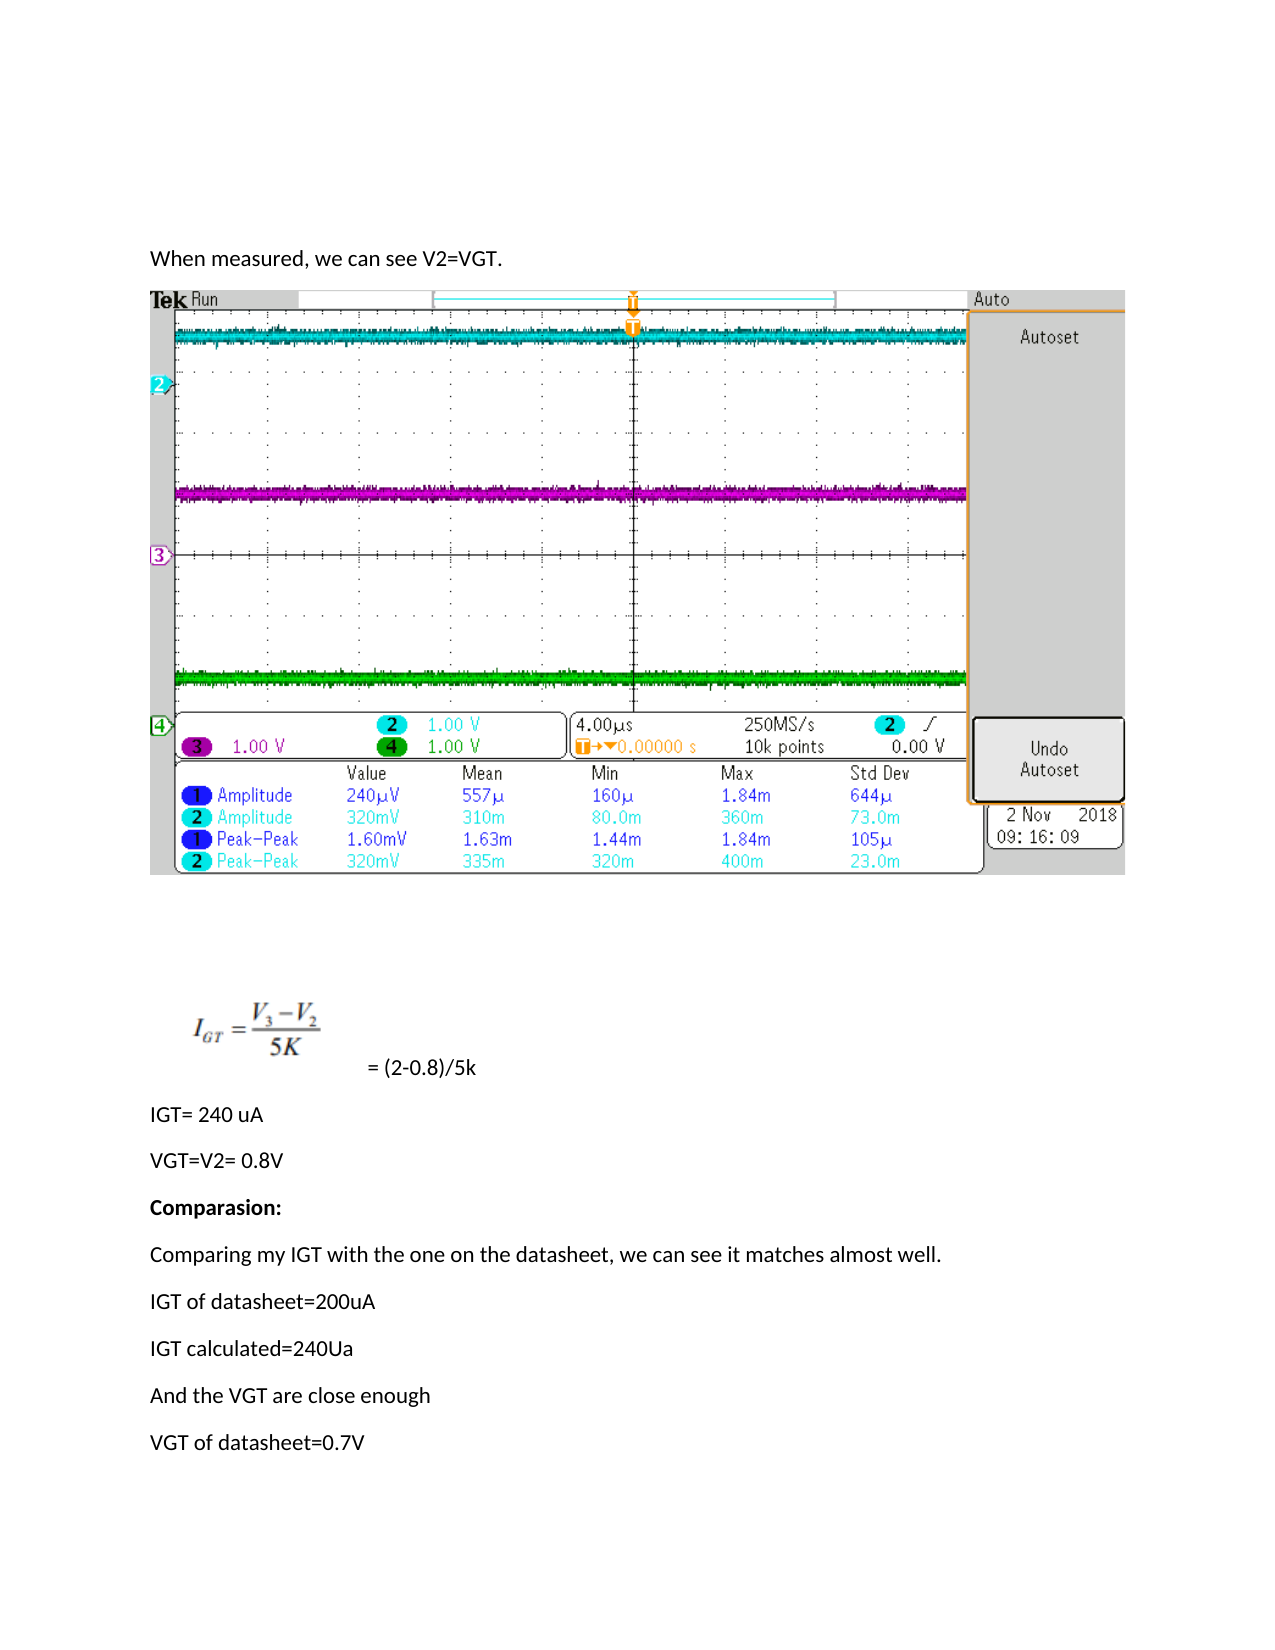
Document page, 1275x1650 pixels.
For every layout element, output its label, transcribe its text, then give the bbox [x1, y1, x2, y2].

text IGT calculated=240Ua [150, 1334, 1125, 1362]
text VGT=V2= 0.8V [150, 1147, 1125, 1174]
text And the VGT are close enough [150, 1381, 1125, 1409]
text VGT of datasheet=0.7V [150, 1428, 1125, 1456]
text IGT= 240 uA [150, 1100, 1125, 1128]
text Comparing my IGT with the one on the datasheet, we can see it matches almost well. [150, 1240, 1125, 1268]
text IGT of datasheet=200uA [150, 1287, 1125, 1315]
picture [150, 987, 368, 1076]
text Comparasion: [150, 1193, 1125, 1221]
text = (2-0.8)/5k [150, 988, 1125, 1081]
picture [150, 290, 1125, 875]
text When measured, we can see V2=VGT. [150, 244, 1125, 272]
